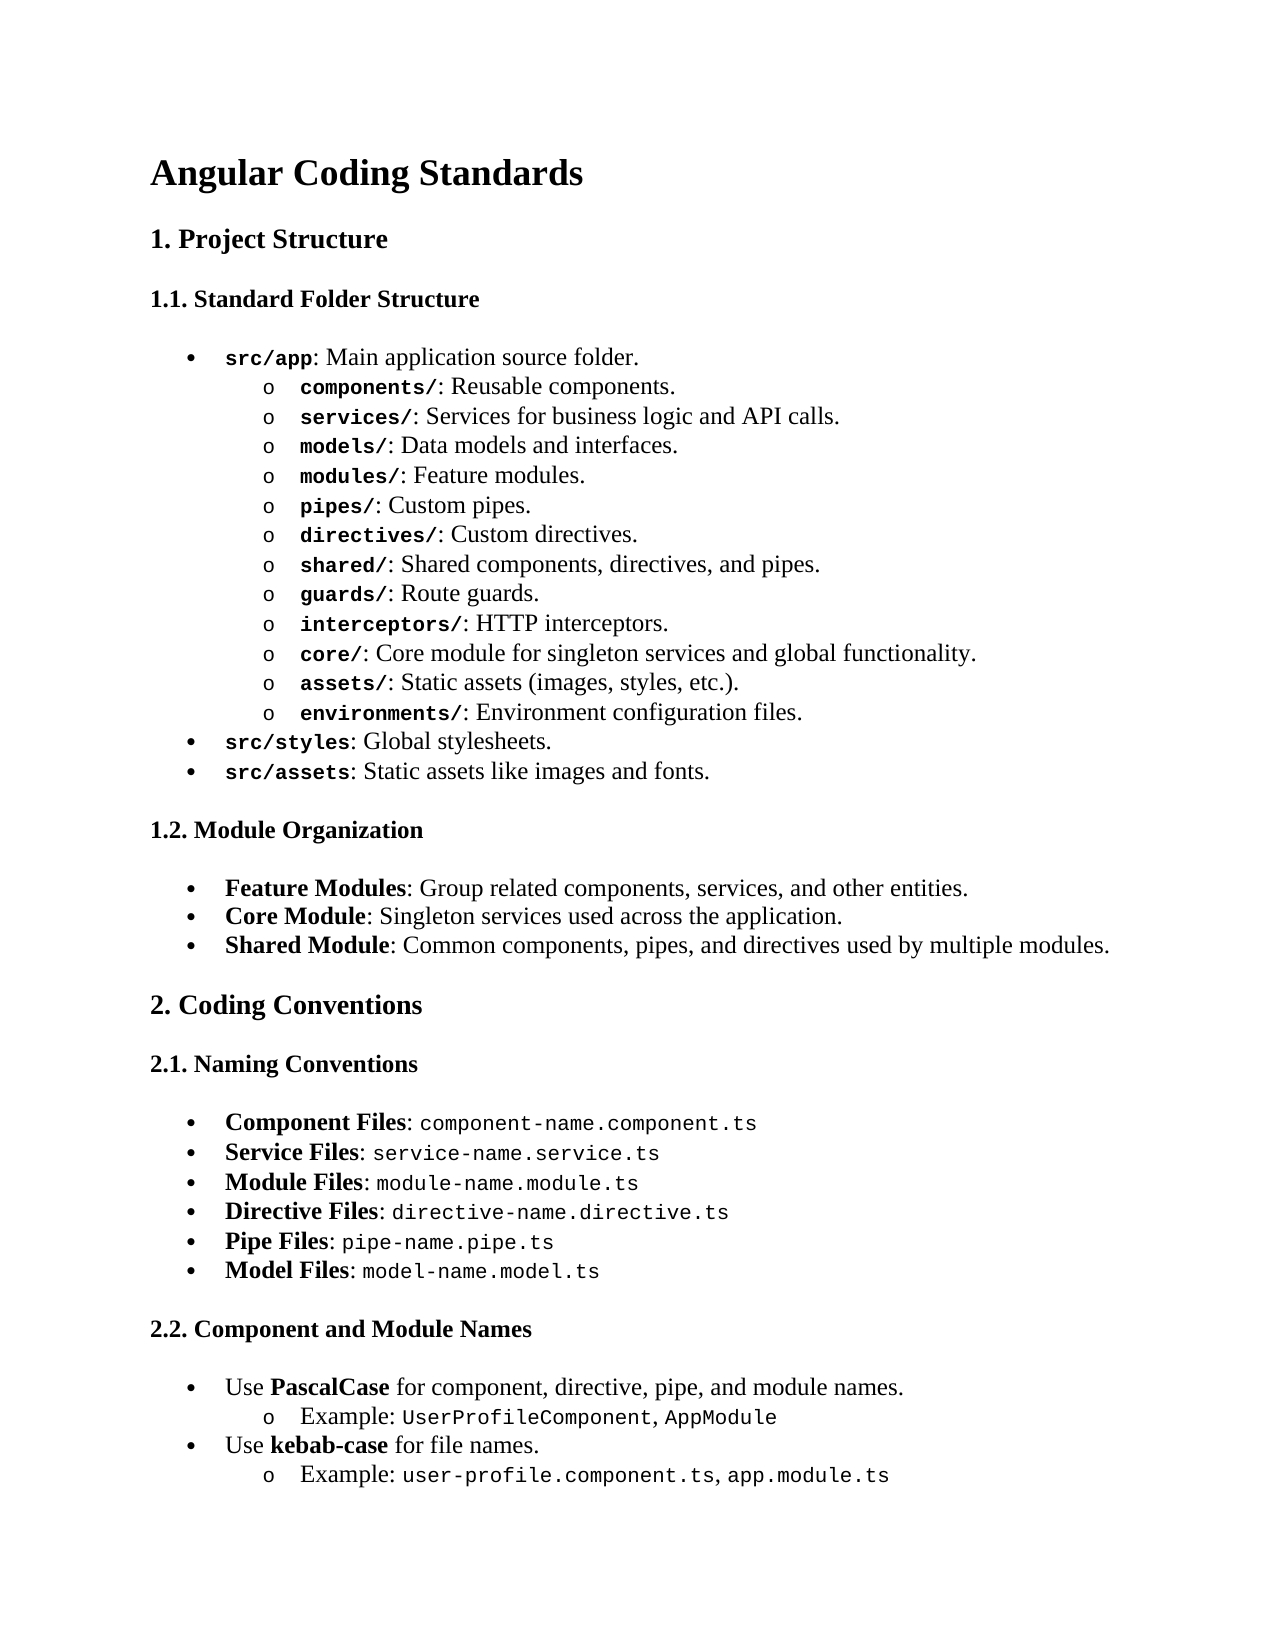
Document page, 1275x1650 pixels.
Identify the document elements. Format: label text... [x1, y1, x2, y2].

list Core Module: Singleton services used across the application. [187, 901, 1125, 930]
list shared/: Shared components, directives, and pipes. [262, 549, 1125, 578]
text 2.2. Component and Module Names [150, 1314, 1125, 1343]
list modules/: Feature modules. [262, 460, 1125, 490]
list src/styles: Global stylesheets. [187, 726, 1125, 756]
list directives/: Custom directives. [262, 519, 1125, 549]
list models/: Data models and interfaces. [262, 431, 1125, 460]
list environments/: Environment configuration files. [262, 697, 1125, 726]
list Component Files: component-name.component.ts [187, 1107, 1125, 1137]
list services/: Services for business logic and API calls. [262, 401, 1125, 431]
list src/assets: Static assets like images and fonts. [187, 756, 1125, 786]
text Angular Coding Standards [150, 150, 1125, 193]
text 1. Project Structure [150, 222, 1125, 255]
list Example: user-profile.component.ts, app.module.ts [262, 1459, 1125, 1489]
list Pipe Files: pipe-name.pipe.ts [187, 1226, 1125, 1255]
list Module Files: module-name.module.ts [187, 1167, 1125, 1196]
list src/app: Main application source folder. [187, 342, 1125, 371]
list assets/: Static assets (images, styles, etc.). [262, 667, 1125, 697]
list Use kebab-case for file names. [187, 1430, 1125, 1459]
list Directive Files: directive-name.directive.ts [187, 1196, 1125, 1226]
list Model Files: model-name.model.ts [187, 1255, 1125, 1285]
text 1.1. Standard Folder Structure [150, 284, 1125, 313]
list Feature Modules: Group related components, services, and other entities. [187, 873, 1125, 901]
list Use PascalCase for component, directive, pipe, and module names. [187, 1372, 1125, 1401]
list Service Files: service-name.service.ts [187, 1137, 1125, 1167]
text 1.2. Module Organization [150, 815, 1125, 843]
list Example: UserProfileComponent, AppModule [262, 1401, 1125, 1430]
list guards/: Route guards. [262, 578, 1125, 608]
list pipes/: Custom pipes. [262, 490, 1125, 519]
text 2.1. Naming Conventions [150, 1049, 1125, 1078]
list Shared Module: Common components, pipes, and directives used by multiple modules. [187, 930, 1125, 959]
list interceptors/: HTTP interceptors. [262, 608, 1125, 638]
list core/: Core module for singleton services and global functionality. [262, 638, 1125, 667]
text 2. Coding Conventions [150, 988, 1125, 1020]
list components/: Reusable components. [262, 371, 1125, 401]
